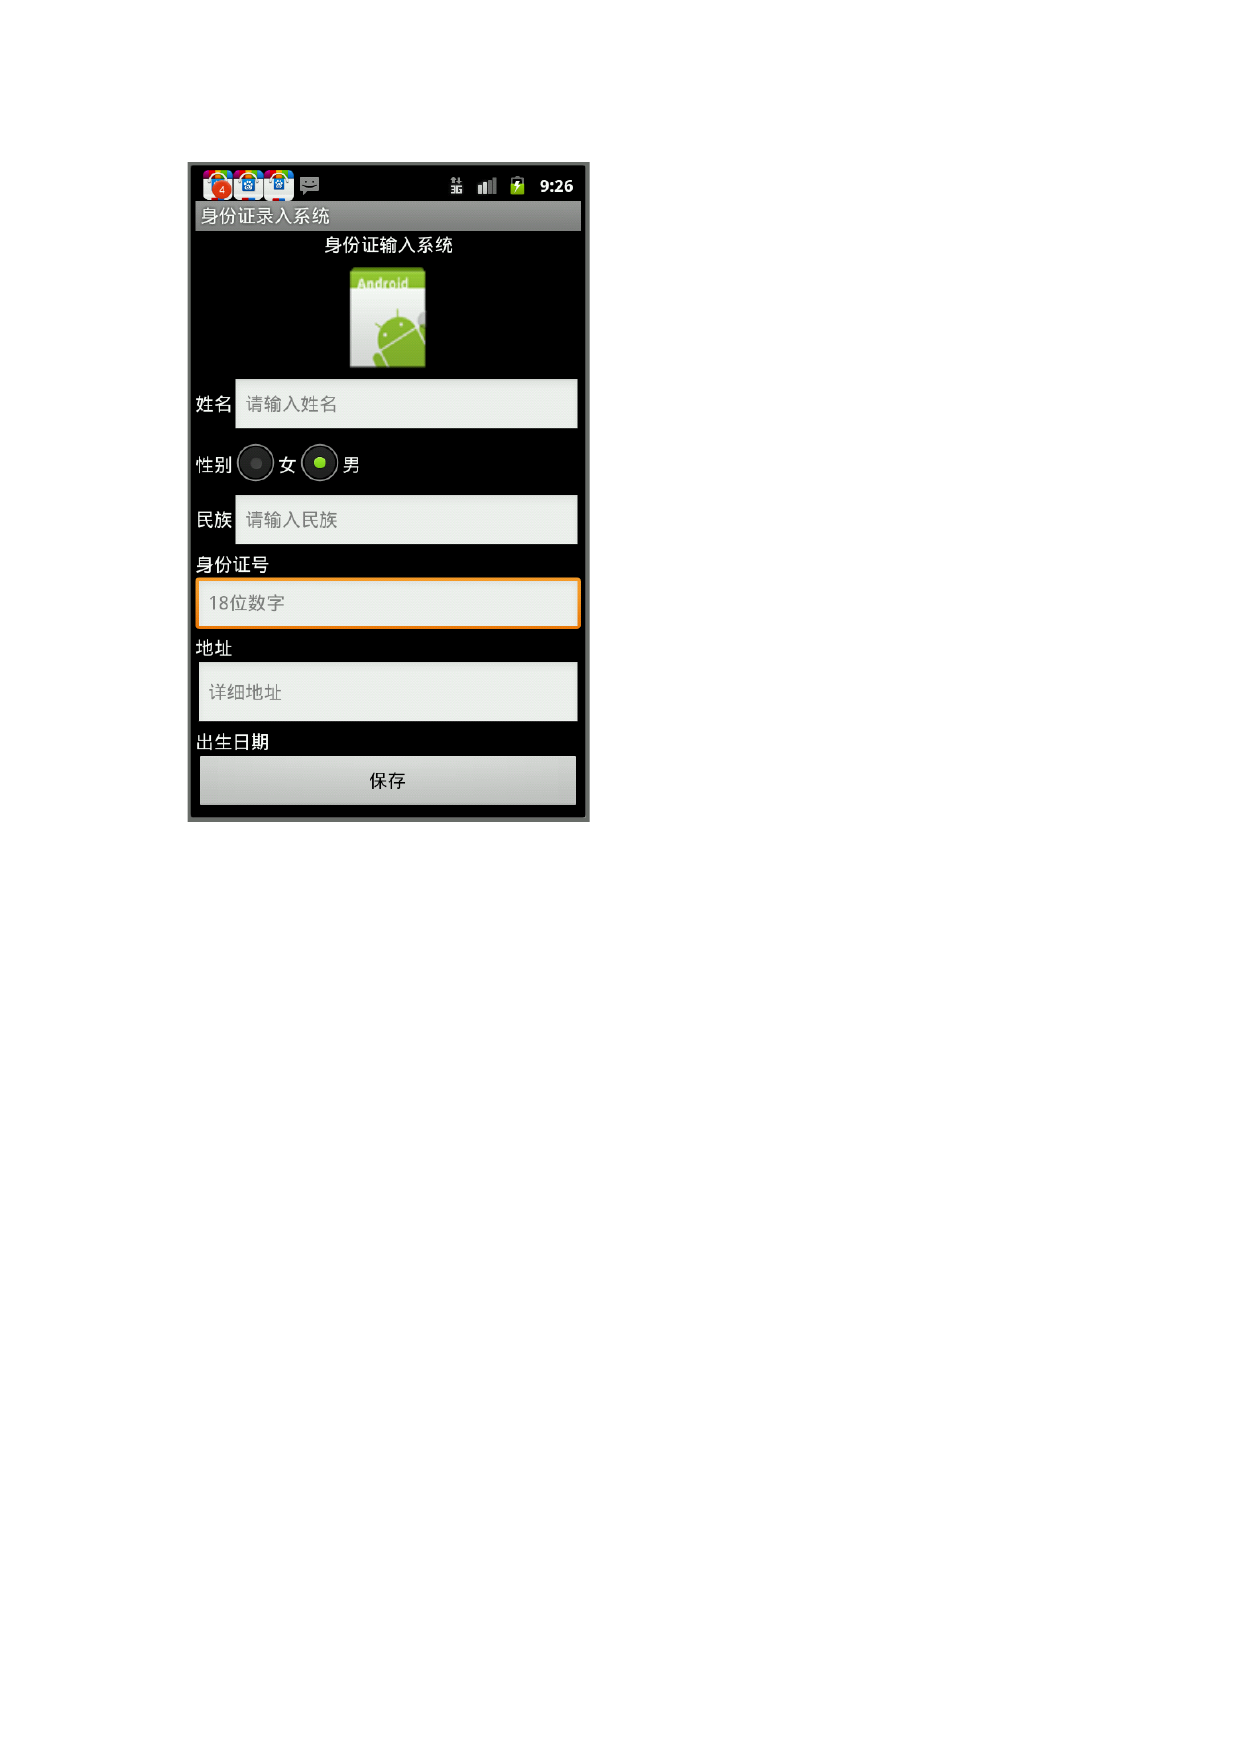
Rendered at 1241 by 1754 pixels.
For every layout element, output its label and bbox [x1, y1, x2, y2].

picture [187, 162, 590, 822]
